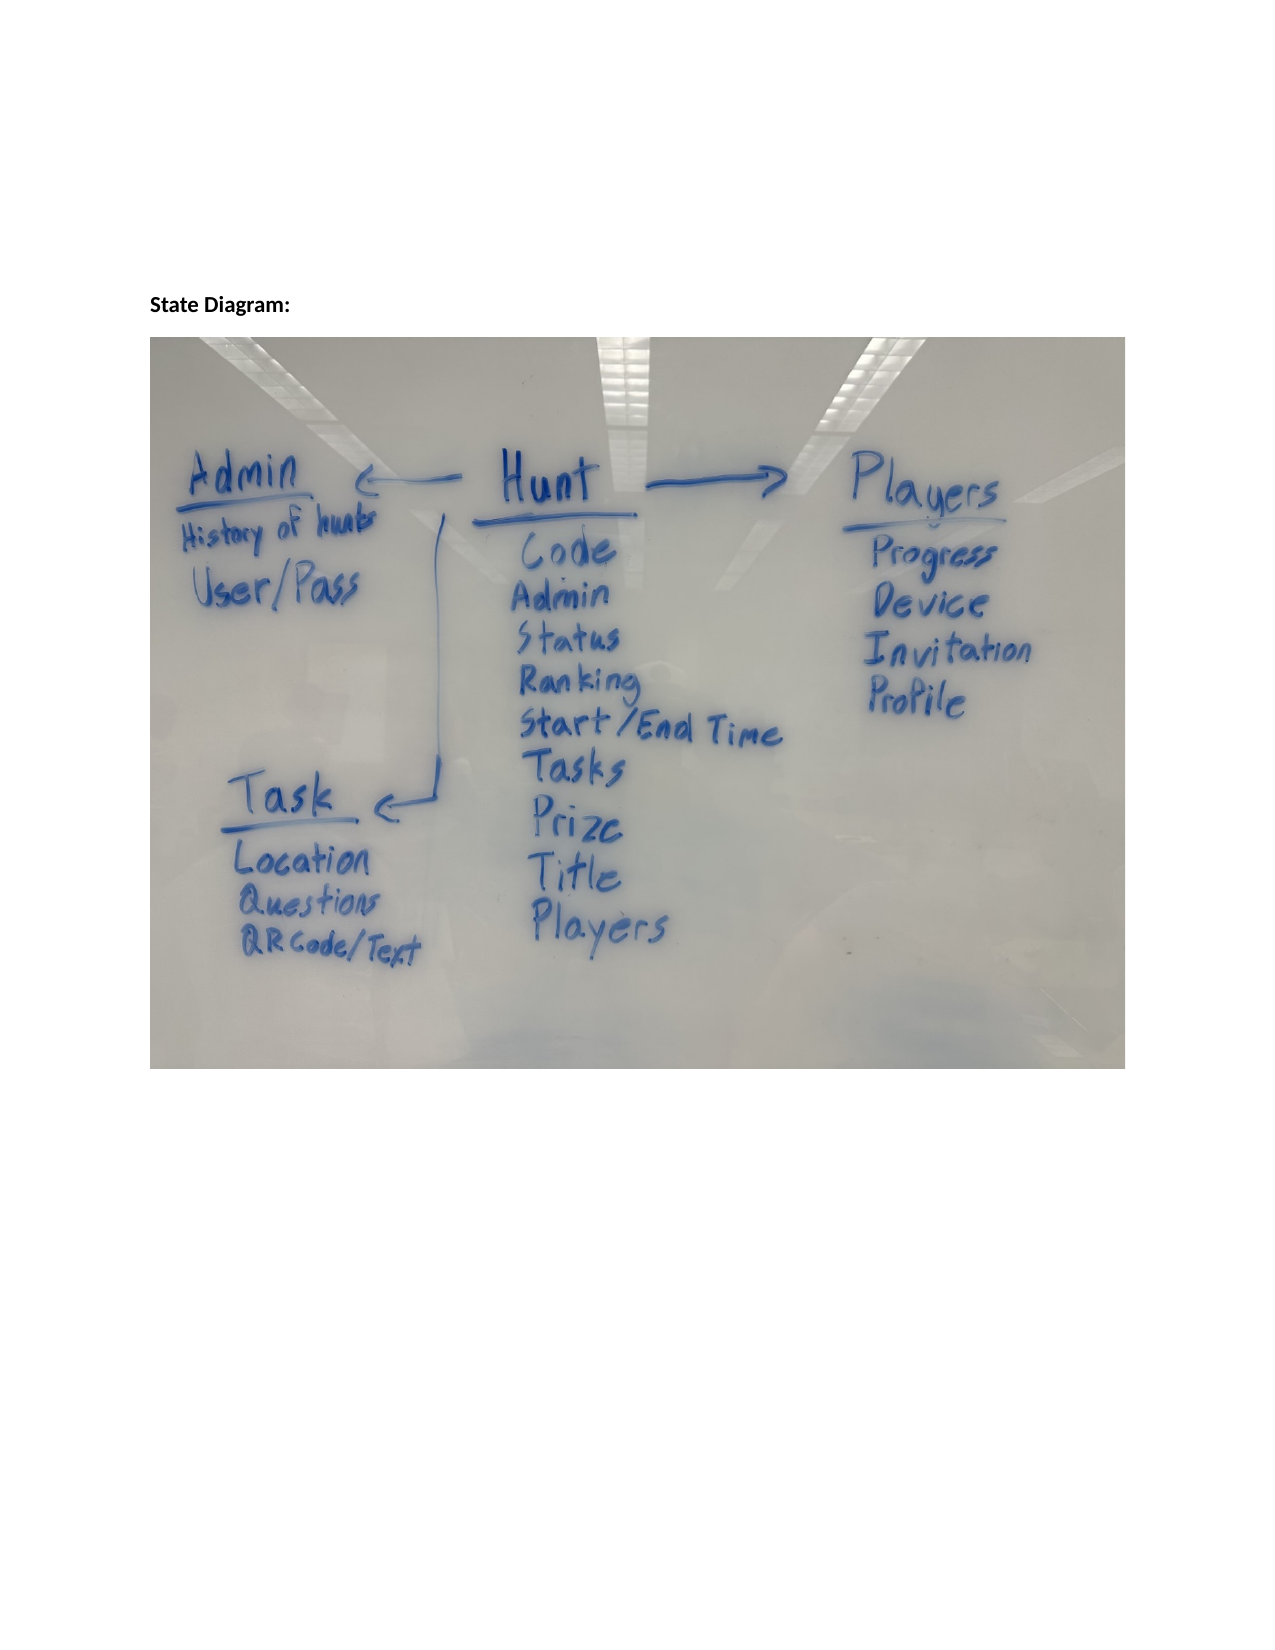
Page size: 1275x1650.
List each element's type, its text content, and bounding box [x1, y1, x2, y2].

text State Diagram: [150, 291, 1125, 319]
picture [150, 337, 1125, 1069]
